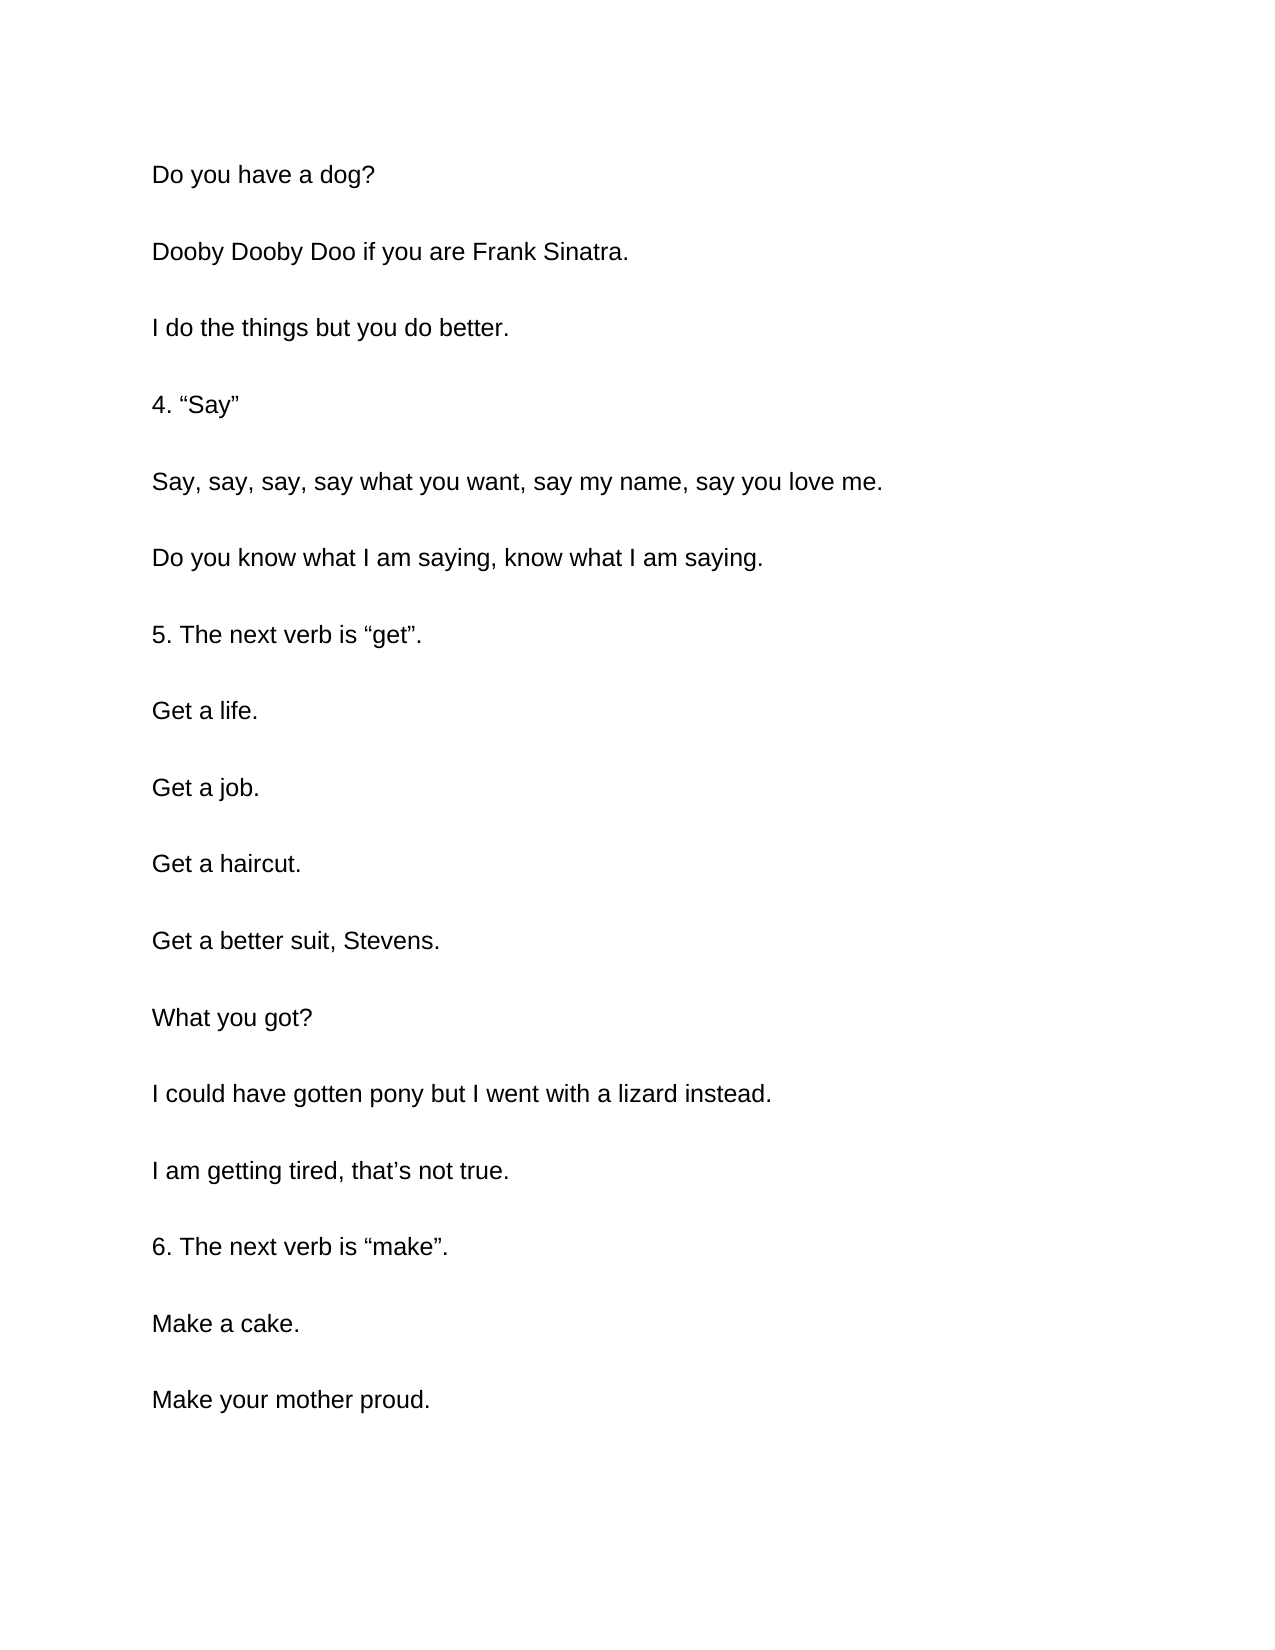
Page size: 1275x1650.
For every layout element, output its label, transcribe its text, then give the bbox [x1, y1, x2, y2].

table_cell Make your mother proud. [150, 1375, 1125, 1452]
table_cell Get a life. [150, 686, 1125, 762]
table_cell What you got? [150, 992, 1125, 1069]
table_cell Do you have a dog? [150, 150, 1125, 227]
table_cell I do the things but you do better. [150, 303, 1125, 380]
table_cell 5. The next verb is “get”. [150, 609, 1125, 686]
table_cell I am getting tired, that’s not true. [150, 1145, 1125, 1222]
table_cell 6. The next verb is “make”. [150, 1222, 1125, 1298]
table_cell 4. “Say” [150, 380, 1125, 456]
table_cell Do you know what I am saying, know what I am saying. [150, 533, 1125, 609]
table_cell Get a better suit, Stevens. [150, 916, 1125, 992]
table_cell Dooby Dooby Doo if you are Frank Sinatra. [150, 227, 1125, 303]
table_cell Get a job. [150, 763, 1125, 839]
table_cell Get a haircut. [150, 839, 1125, 916]
table_cell I could have gotten pony but I went with a lizard instead. [150, 1069, 1125, 1145]
table_cell Say, say, say, say what you want, say my name, say you love me. [150, 456, 1125, 533]
table_cell Make a cake. [150, 1299, 1125, 1375]
